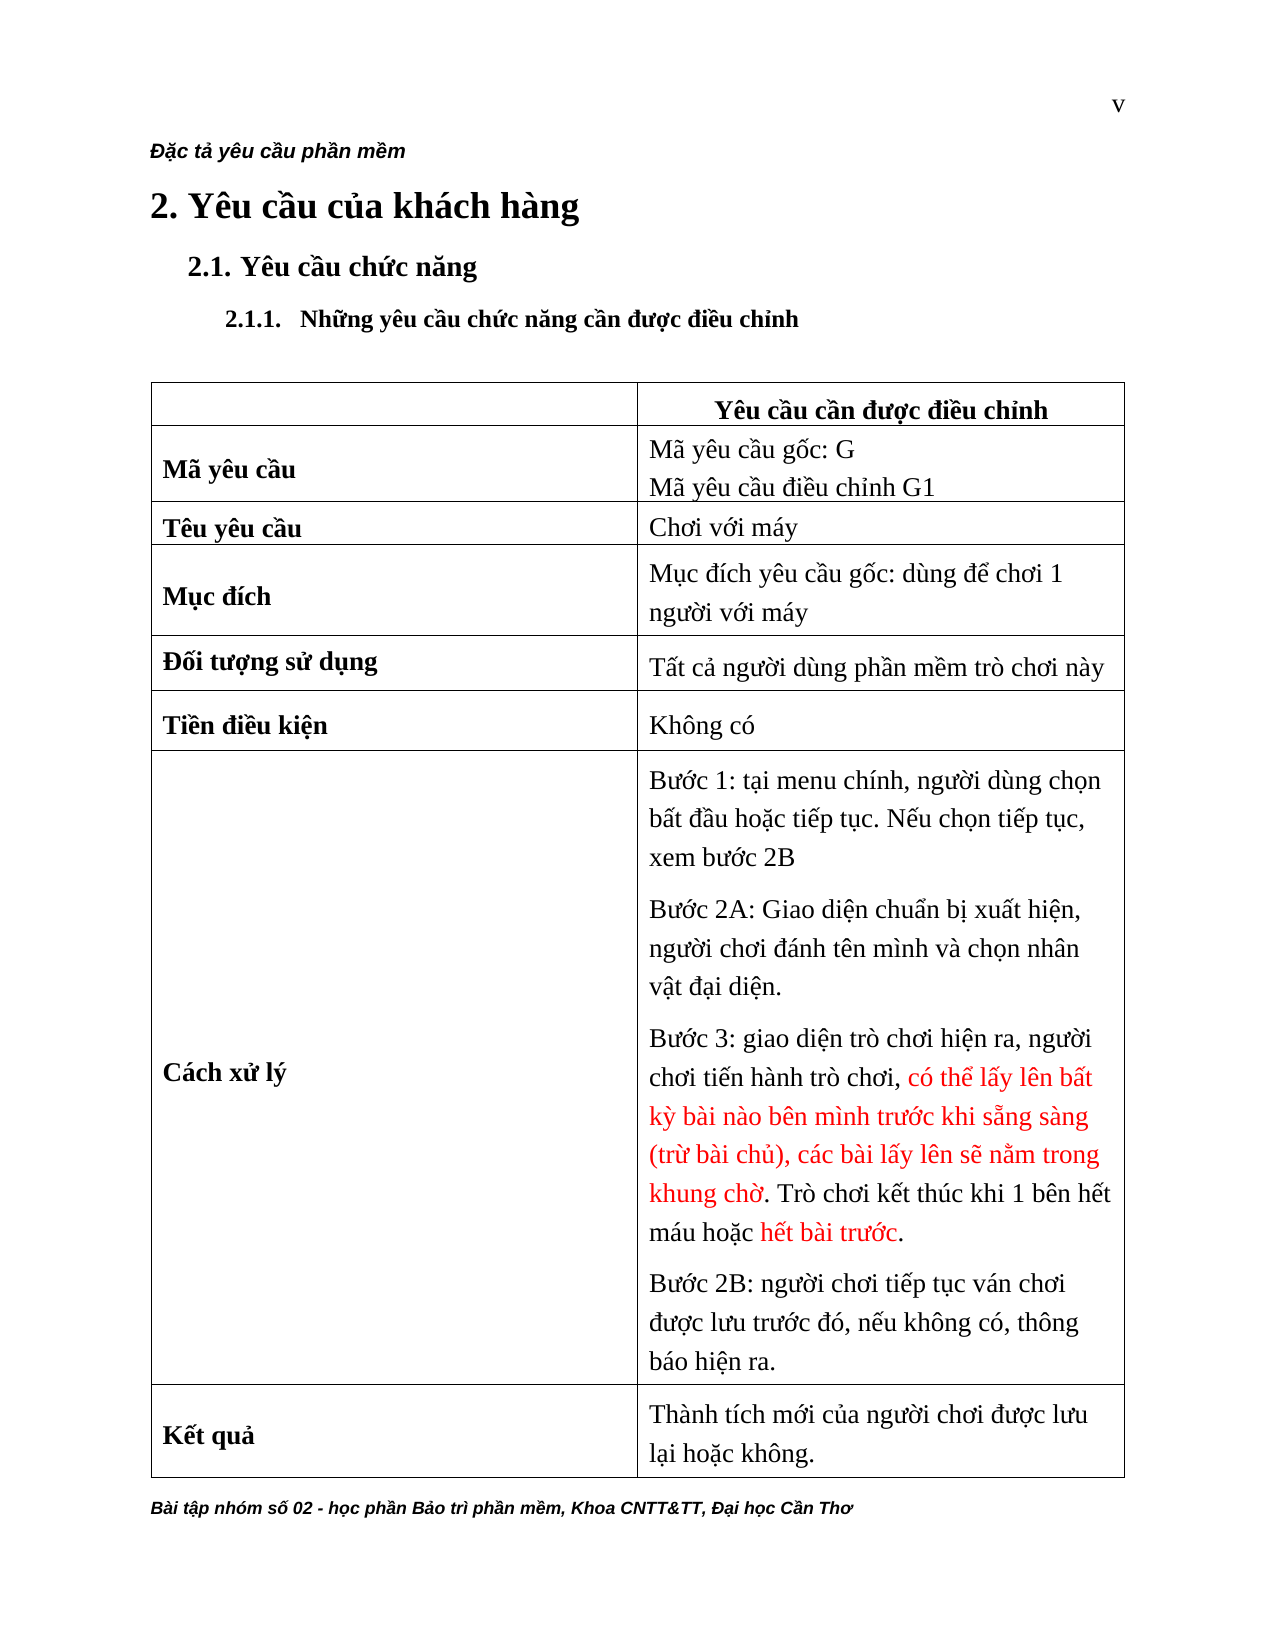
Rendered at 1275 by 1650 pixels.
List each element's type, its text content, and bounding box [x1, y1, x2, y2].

text Yêu cầu chức năng [187, 249, 1125, 283]
table_cell Mã yêu cầu gốc: G Mã yêu cầu điều chỉnh G1 [638, 426, 1124, 501]
table_header [152, 383, 637, 425]
table_cell Tiền điều kiện [152, 691, 637, 750]
table_cell Kết quả [152, 1385, 637, 1477]
table_cell Cách xử lý [152, 751, 637, 1384]
table_cell Chơi với máy [638, 502, 1124, 544]
table_header Yêu cầu cần được điều chỉnh [638, 383, 1124, 425]
table_cell Mục đích [152, 545, 637, 635]
table_cell Bước 1: tại menu chính, người dùng chọn bất đầu hoặc tiếp tục. Nếu chọn tiếp tục, xem bước 2B Bước 2A: Giao diện chuẩn bị xuất hiện, người chơi đánh tên mình và chọn nhân vật đại diện. Bước 3: giao diện trò chơi hiện ra, người chơi tiến hành trò chơi, có thể lấy lên bất kỳ bài nào bên mình trước khi sẵng sàng (trừ bài chủ), các bài lấy lên sẽ nằm trong khung chờ. Trò chơi kết thúc khi 1 bên hết máu hoặc hết bài trước. Bước 2B: người chơi tiếp tục ván chơi được lưu trước đó, nếu không có, thông báo hiện ra. [638, 751, 1124, 1384]
table_cell Têu yêu cầu [152, 502, 637, 544]
table_cell Mục đích yêu cầu gốc: dùng để chơi 1 người với máy [638, 545, 1124, 635]
text Những yêu cầu chức năng cần được điều chỉnh [225, 304, 1125, 332]
table_cell Đối tượng sử dụng [152, 636, 637, 690]
table_cell Tất cả người dùng phần mềm trò chơi này [638, 636, 1124, 690]
table_cell Mã yêu cầu [152, 426, 637, 501]
table_cell Thành tích mới của người chơi được lưu lại hoặc không. [638, 1385, 1124, 1477]
text Yêu cầu của khách hàng [150, 183, 1125, 226]
table_cell Không có [638, 691, 1124, 750]
